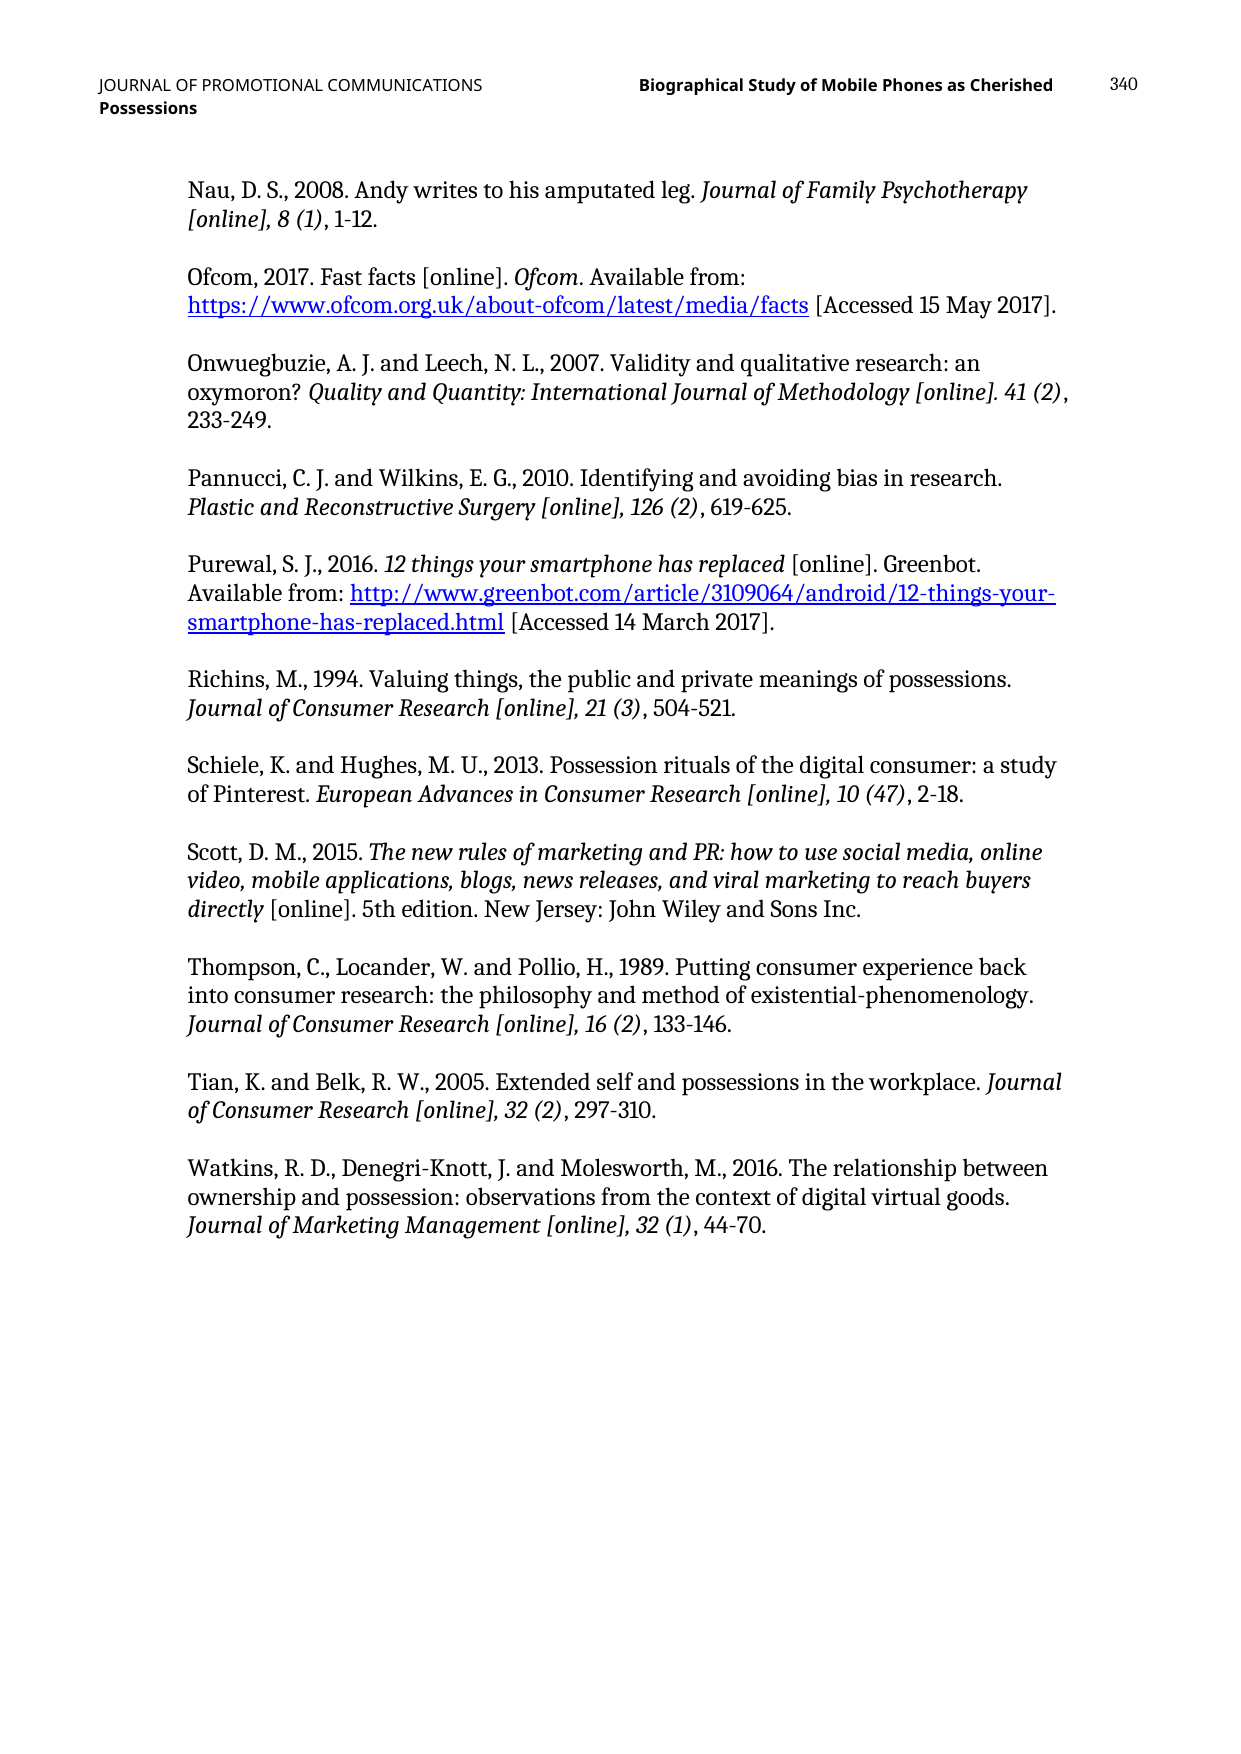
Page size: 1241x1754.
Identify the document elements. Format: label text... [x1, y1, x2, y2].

text Scott, D. M., 2015. The new rules of marketing and PR: how to use social media, online video, mobile applications, blogs, news releases, and viral marketing to reach buyers directly [online]. 5th edition. New Jersey: John Wiley and Sons Inc. [187, 838, 1074, 924]
text Richins, M., 1994. Valuing things, the public and private meanings of possessions. Journal of Consumer Research [online], 21 (3), 504-521. [187, 665, 1074, 723]
text Schiele, K. and Hughes, M. U., 2013. Possession rituals of the digital consumer: a study of Pinterest. European Advances in Consumer Research [online], 10 (47), 2-18. [187, 751, 1074, 809]
text Tian, K. and Belk, R. W., 2005. Extended self and possessions in the workplace. Journal of Consumer Research [online], 32 (2), 297-310. [187, 1068, 1074, 1125]
text Onwuegbuzie, A. J. and Leech, N. L., 2007. Validity and qualitative research: an oxymoron? Quality and Quantity: International Journal of Methodology [online]. 41 (2), 233-249. [187, 349, 1074, 435]
text Pannucci, C. J. and Wilkins, E. G., 2010. Identifying and avoiding bias in research. Plastic and Reconstructive Surgery [online], 126 (2), 619-625. [187, 464, 1074, 521]
text Journal of Consumer Research [online], 16 (2), 133-146. [187, 1010, 1074, 1039]
text Ofcom, 2017. Fast facts [online]. Ofcom. Available from: https://www.ofcom.org.uk/about-ofcom/latest/media/facts [Accessed 15 May 2017]. [187, 263, 1074, 320]
text Nau, D. S., 2008. Andy writes to his amputated leg. Journal of Family Psychotherapy [online], 8 (1), 1-12. [187, 176, 1074, 234]
text Purewal, S. J., 2016. 12 things your smartphone has replaced [online]. Greenbot. Available from: http://www.greenbot.com/article/3109064/android/12-things-your-smartphone-has-replaced.html [Accessed 14 March 2017]. [187, 550, 1074, 636]
text into consumer research: the philosophy and method of existential-phenomenology. [187, 981, 1074, 1010]
text Watkins, R. D., Denegri-Knott, J. and Molesworth, M., 2016. The relationship between ownership and possession: observations from the context of digital virtual goods. Journal of Marketing Management [online], 32 (1), 44-70. [187, 1154, 1074, 1240]
text Thompson, C., Locander, W. and Pollio, H., 1989. Putting consumer experience back [187, 953, 1074, 981]
